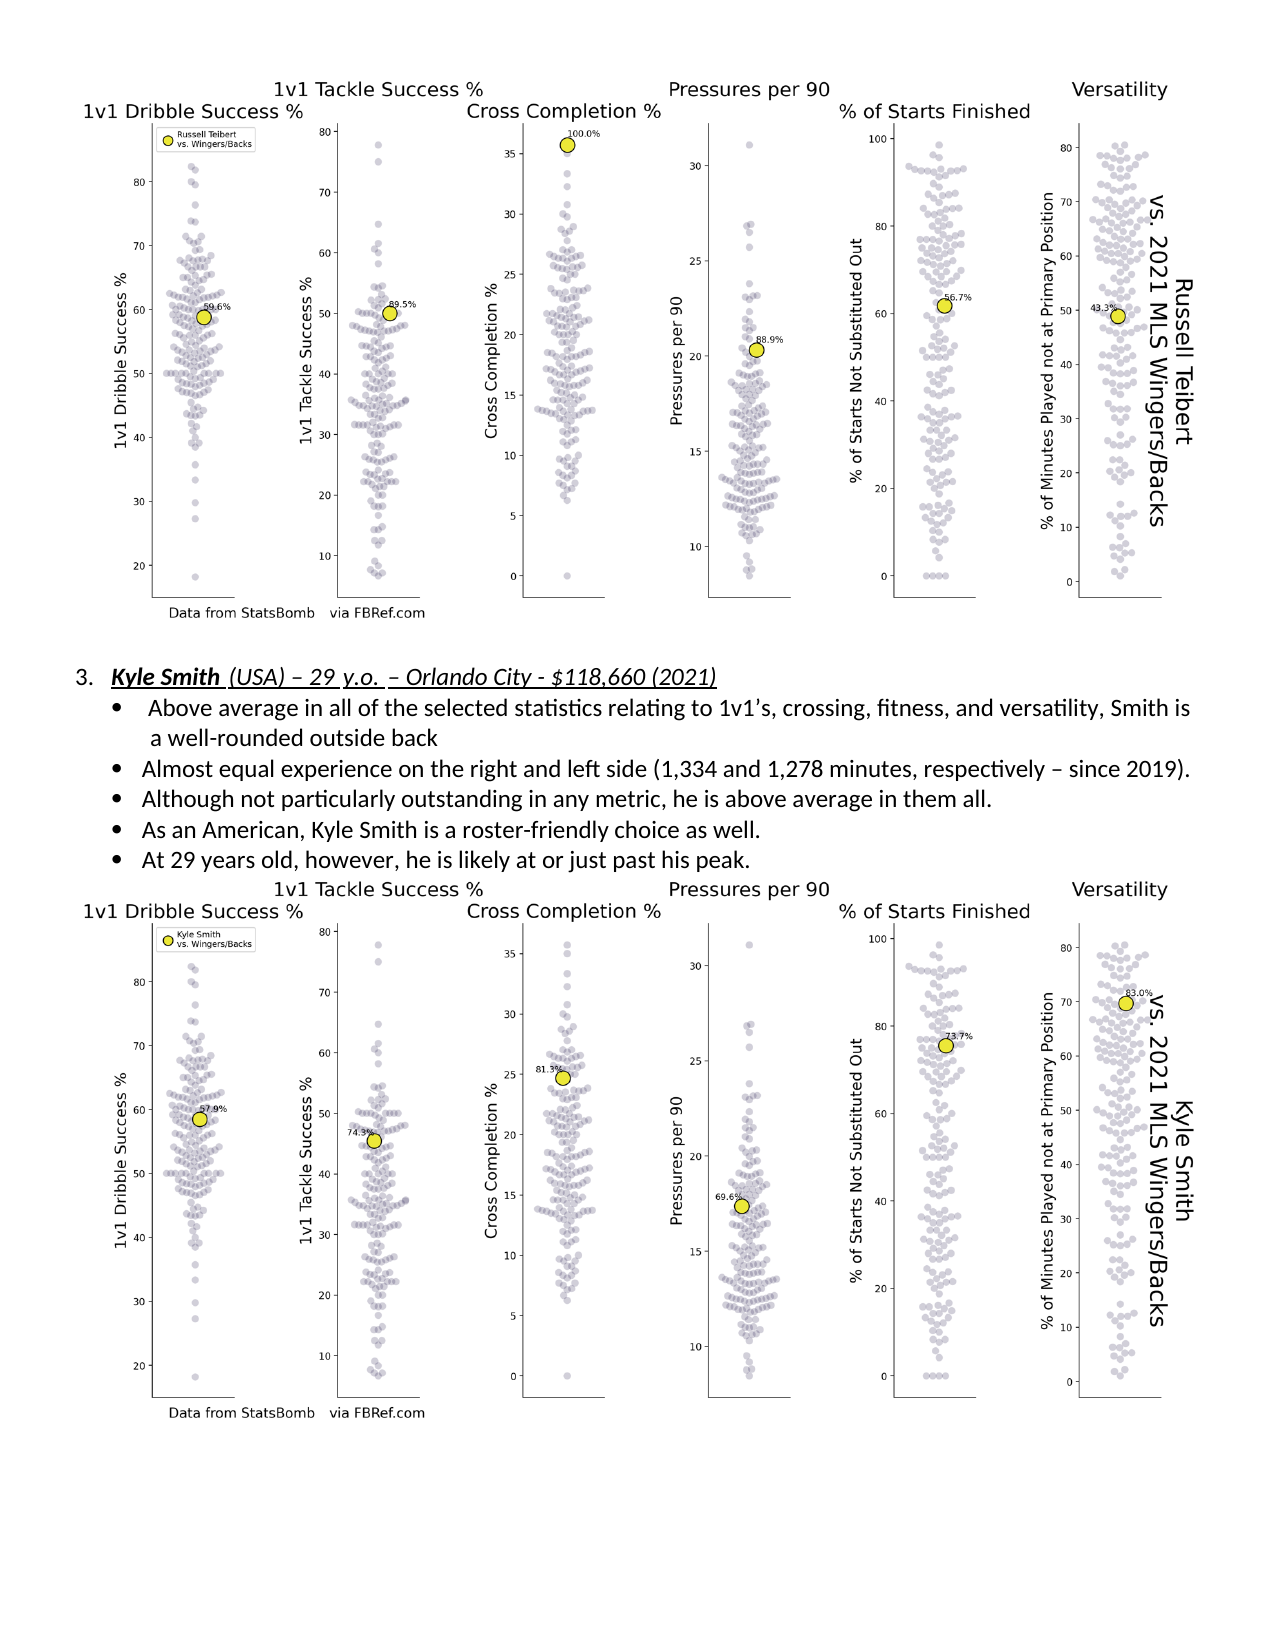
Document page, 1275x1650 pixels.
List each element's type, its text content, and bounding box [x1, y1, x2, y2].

text · As an American, Kyle Smith is a roster-friendly choice as well. [112, 814, 1200, 844]
text · Although not particularly outstanding in any metric, he is above average in them all. [112, 783, 1200, 814]
picture [75, 874, 1199, 1427]
text · Almost equal experience on the right and left side (1,334 and 1,278 minutes, respectively – since 2019). [112, 753, 1200, 783]
text · At 29 years old, however, he is likely at or just past his peak. [112, 844, 1200, 875]
picture [75, 75, 1200, 627]
text 3. Kyle Smith (USA) – 29 y.o. – Orlando City - $118,660 (2021) [75, 661, 1200, 692]
text · Above average in all of the selected statistics relating to 1v1’s, crossing, fitness, and versatility, Smith is a well-rounded outside back [112, 692, 1200, 753]
